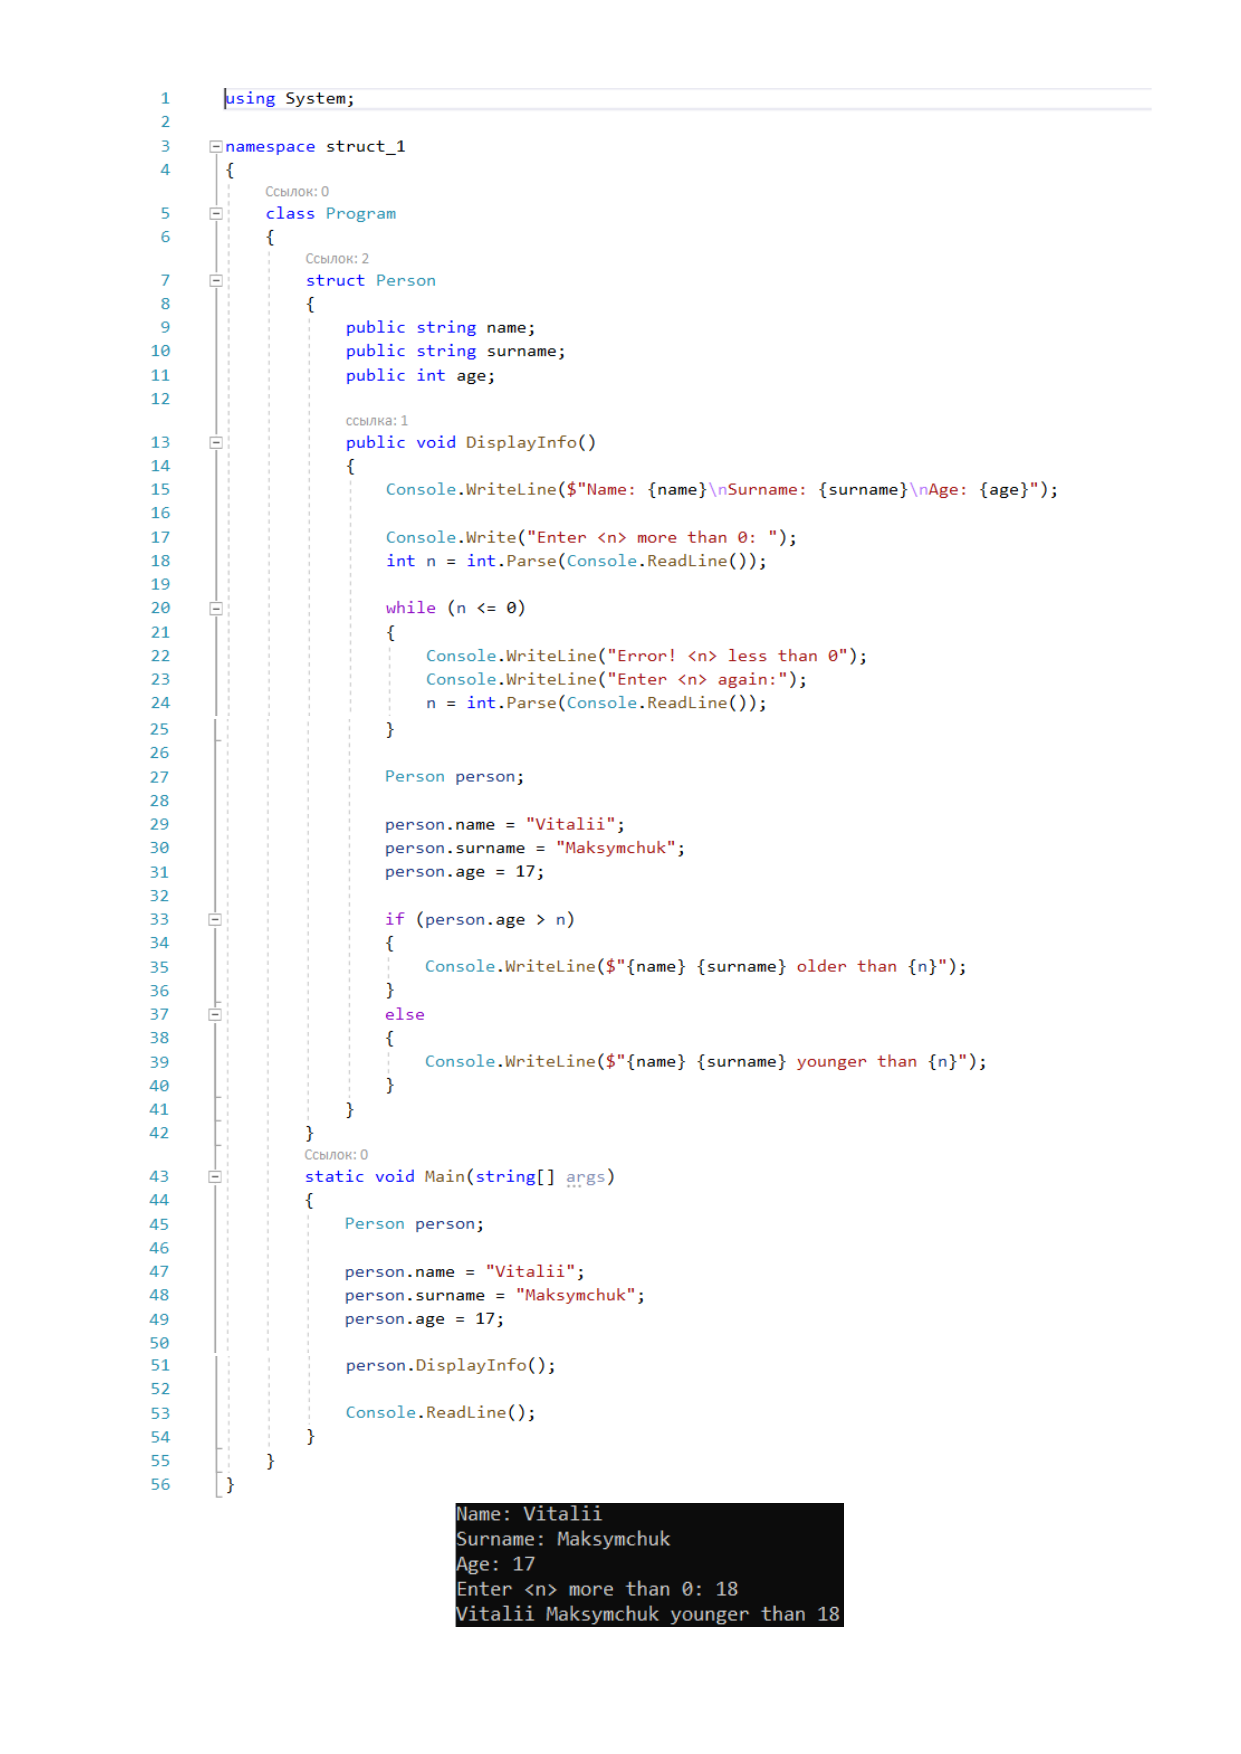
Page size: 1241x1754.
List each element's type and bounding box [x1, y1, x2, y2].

picture [147, 1356, 1152, 1500]
picture [455, 1503, 844, 1627]
picture [147, 88, 1152, 716]
picture [147, 719, 1152, 1353]
